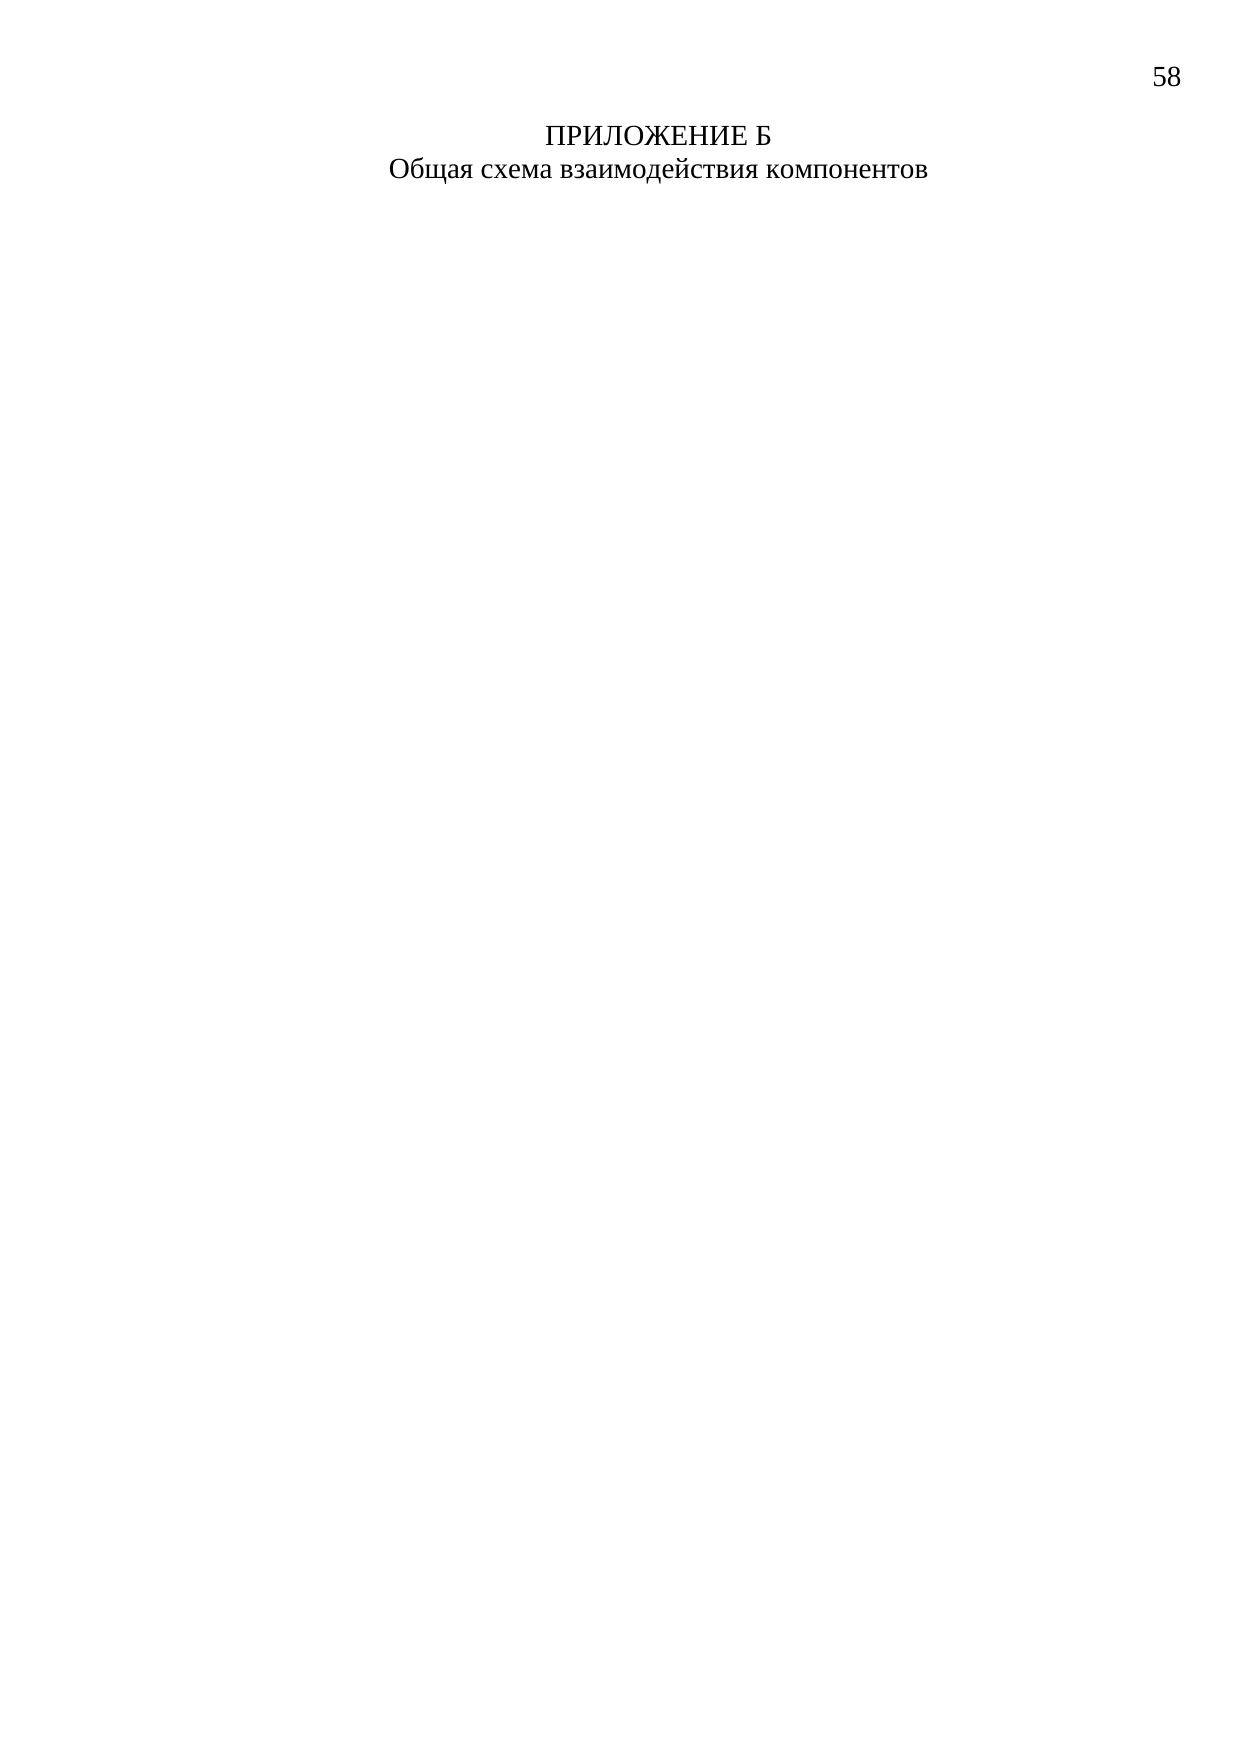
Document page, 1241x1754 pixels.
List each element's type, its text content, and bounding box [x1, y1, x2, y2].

text Общая схема взаимодействия компонентов [136, 152, 1181, 185]
text ПРИЛОЖЕНИЕ Б [136, 118, 1181, 152]
